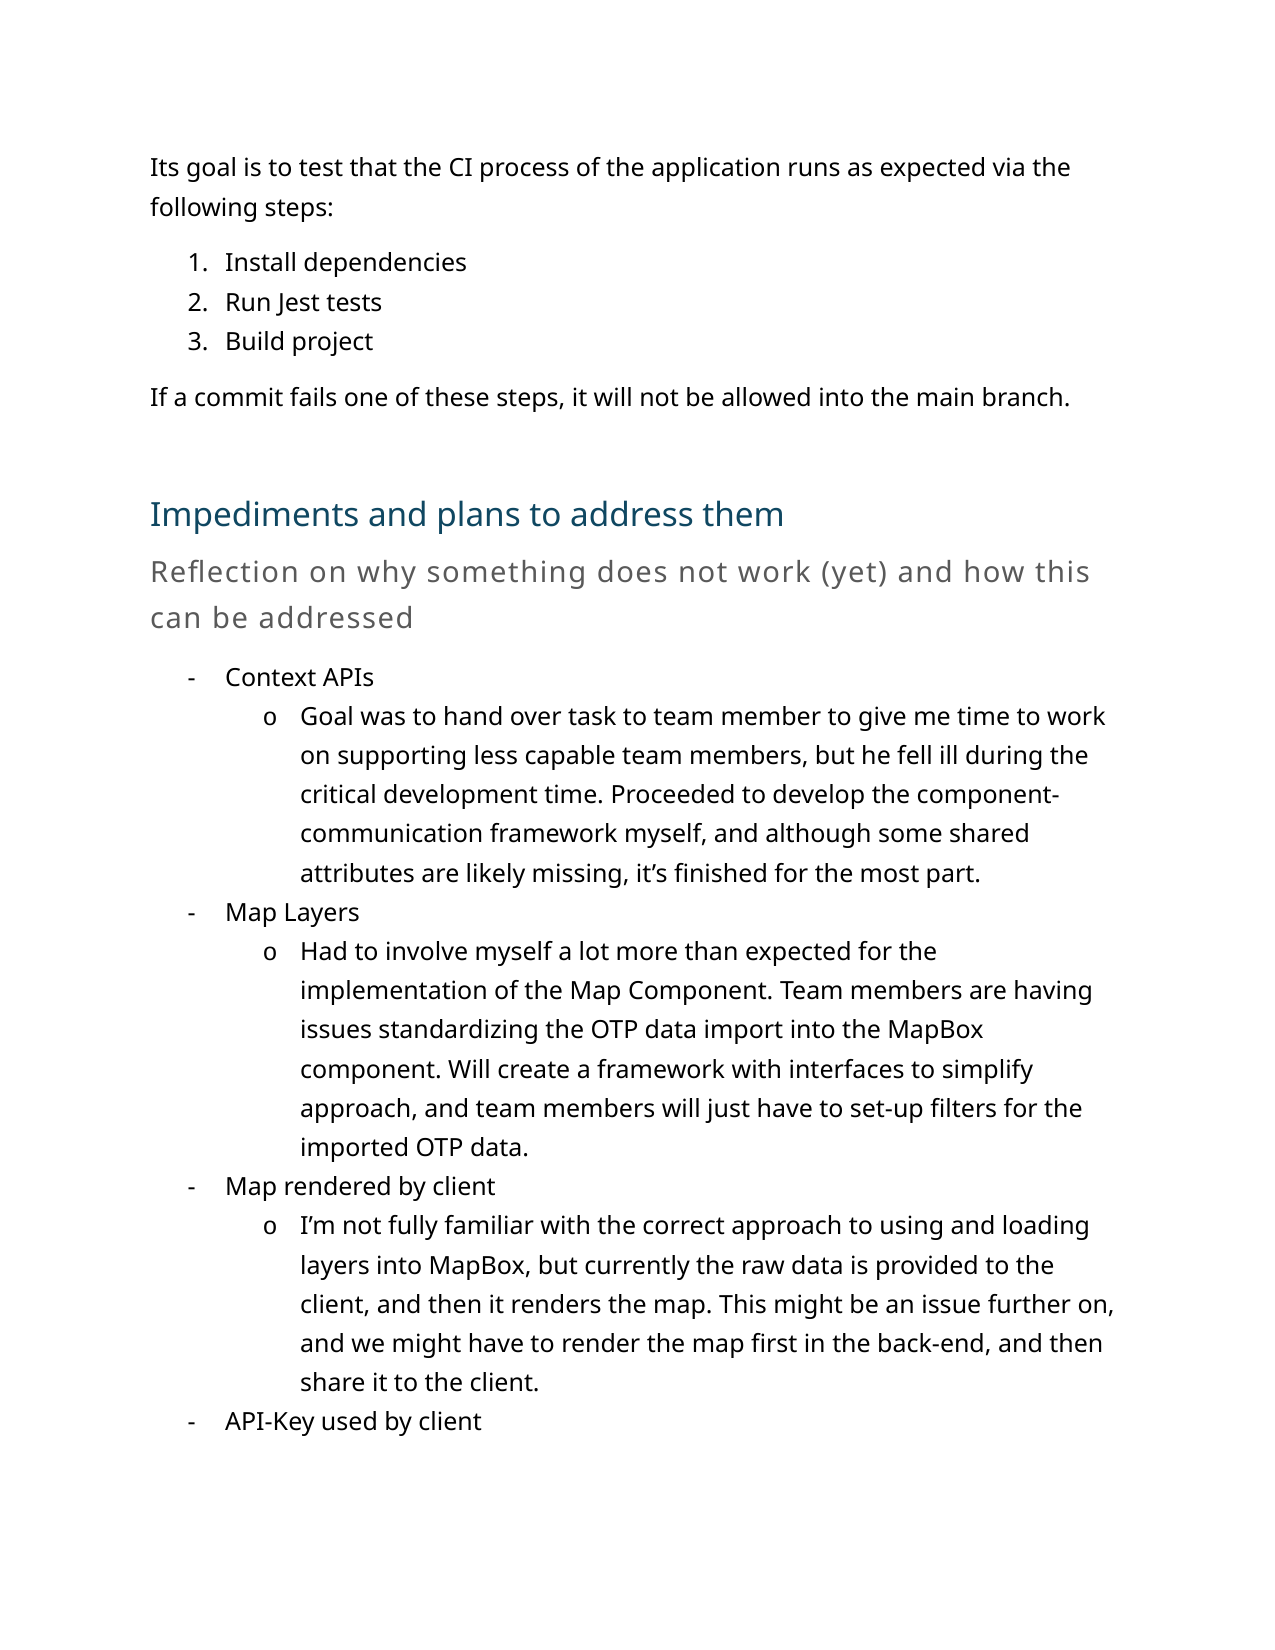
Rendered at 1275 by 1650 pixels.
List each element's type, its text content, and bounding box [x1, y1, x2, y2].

text If a commit fails one of these steps, it will not be allowed into the main branch. [150, 379, 1125, 413]
list Had to involve myself a lot more than expected for the implementation of the Map Component. Team members are having issues standardizing the OTP data import into the MapBox component. Will create a framework with interfaces to simplify approach, and team members will just have to set-up filters for the imported OTP data. [262, 934, 1125, 1164]
list API-Key used by client [187, 1404, 1125, 1438]
list Map Layers [187, 894, 1125, 928]
text Its goal is to test that the CI process of the application runs as expected via the following steps: [150, 150, 1125, 223]
list Run Jest tests [187, 284, 1125, 318]
subtitle Reflection on why something does not work (yet) and how this can be addressed [150, 551, 1125, 637]
subtitle Impediments and plans to address them [150, 491, 1125, 536]
list Context APIs [187, 659, 1125, 693]
list Install dependencies [187, 245, 1125, 279]
list I’m not fully familiar with the correct approach to using and loading layers into MapBox, but currently the raw data is provided to the client, and then it renders the map. This might be an issue further on, and we might have to render the map first in the back-end, and then share it to the client. [262, 1208, 1125, 1399]
list Map rendered by client [187, 1169, 1125, 1203]
list Build project [187, 323, 1125, 357]
list Goal was to hand over task to team member to give me time to work on supporting less capable team members, but he fell ill during the critical development time. Proceeded to develop the component-communication framework myself, and although some shared attributes are likely missing, it’s finished for the most part. [262, 698, 1125, 889]
